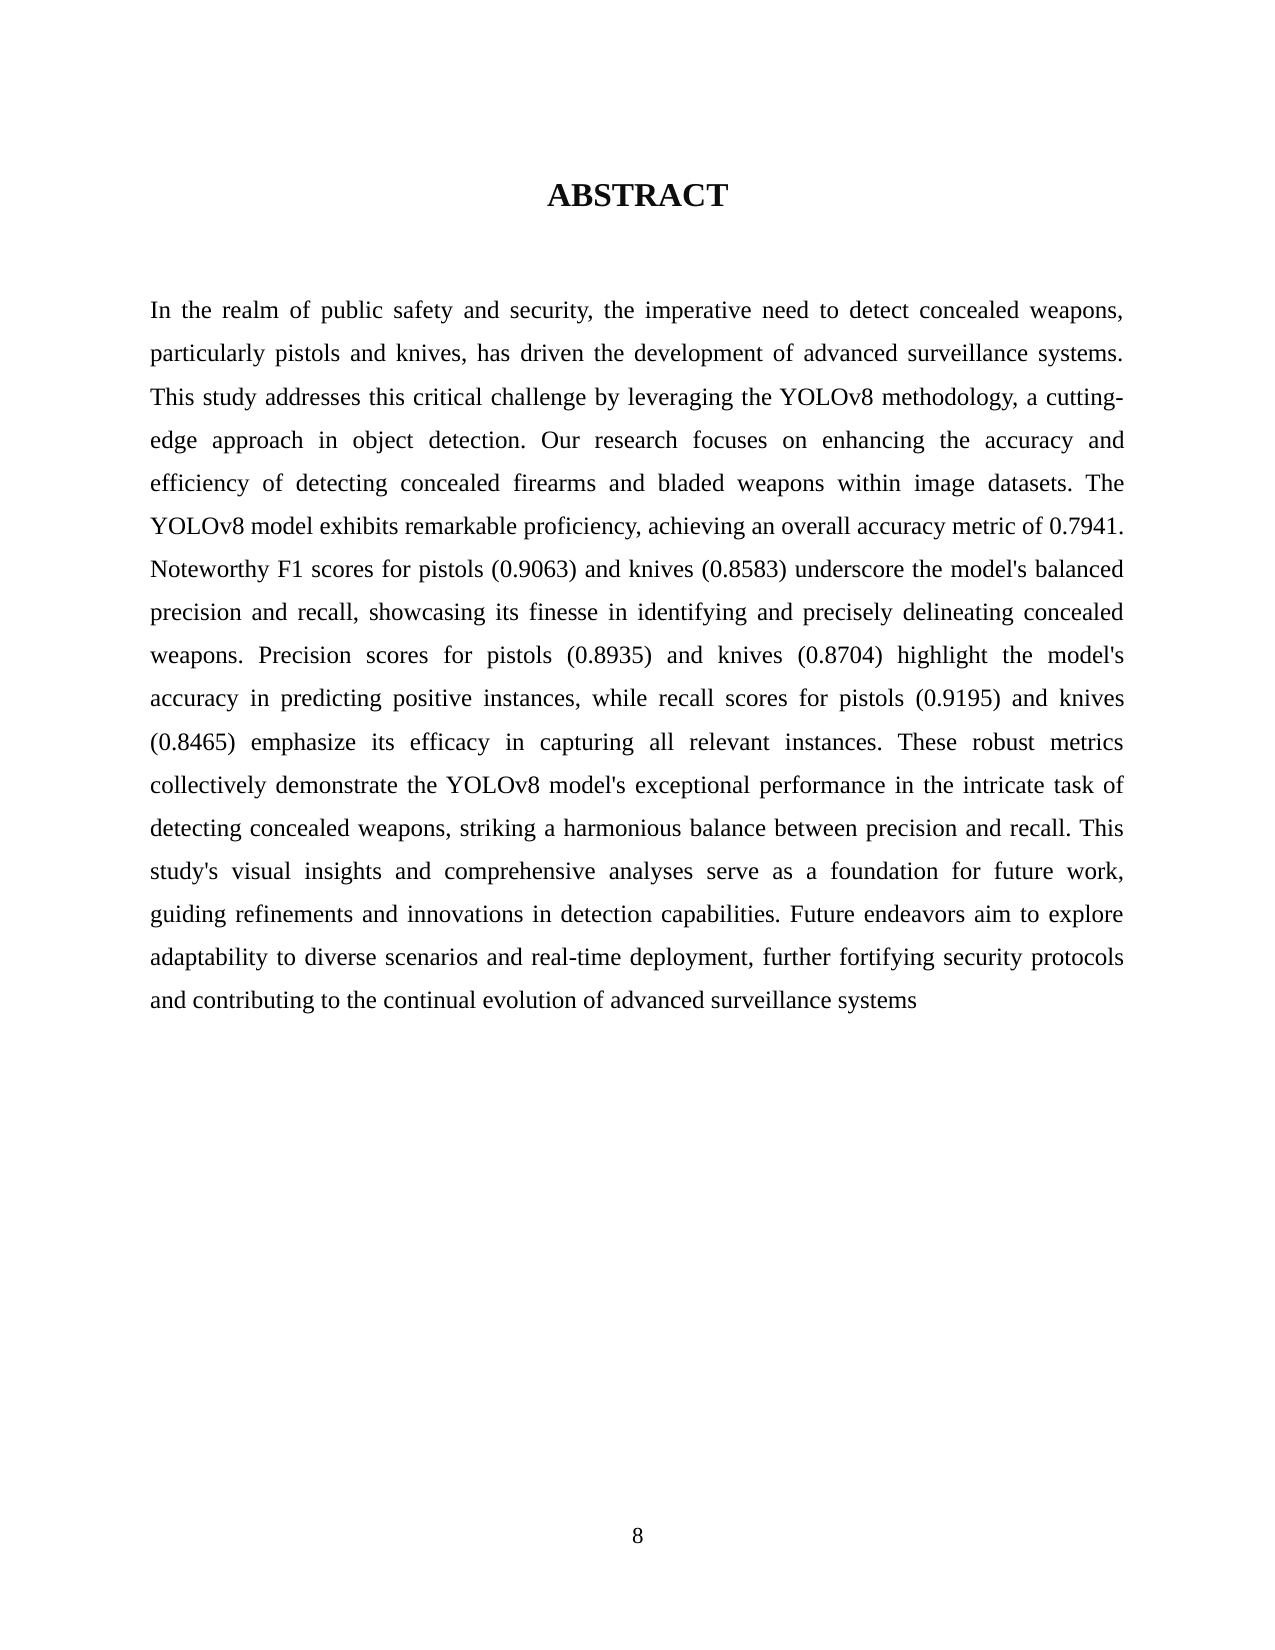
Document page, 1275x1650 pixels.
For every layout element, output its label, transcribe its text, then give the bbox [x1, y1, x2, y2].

subtitle ABSTRACT [150, 175, 1125, 213]
text In the realm of public safety and security, the imperative need to detect concealed weapons, particularly pistols and knives, has driven the development of advanced surveillance systems. This study addresses this critical challenge by leveraging the YOLOv8 methodology, a cutting-edge approach in object detection. Our research focuses on enhancing the accuracy and efficiency of detecting concealed firearms and bladed weapons within image datasets. The YOLOv8 model exhibits remarkable proficiency, achieving an overall accuracy metric of 0.7941. Noteworthy F1 scores for pistols (0.9063) and knives (0.8583) underscore the model's balanced precision and recall, showcasing its finesse in identifying and precisely delineating concealed weapons. Precision scores for pistols (0.8935) and knives (0.8704) highlight the model's accuracy in predicting positive instances, while recall scores for pistols (0.9195) and knives (0.8465) emphasize its efficacy in capturing all relevant instances. These robust metrics collectively demonstrate the YOLOv8 model's exceptional performance in the intricate task of detecting concealed weapons, striking a harmonious balance between precision and recall. This study's visual insights and comprehensive analyses serve as a foundation for future work, guiding refinements and innovations in detection capabilities. Future endeavors aim to explore adaptability to diverse scenarios and real-time deployment, further fortifying security protocols and contributing to the continual evolution of advanced surveillance systems [150, 295, 1125, 1014]
